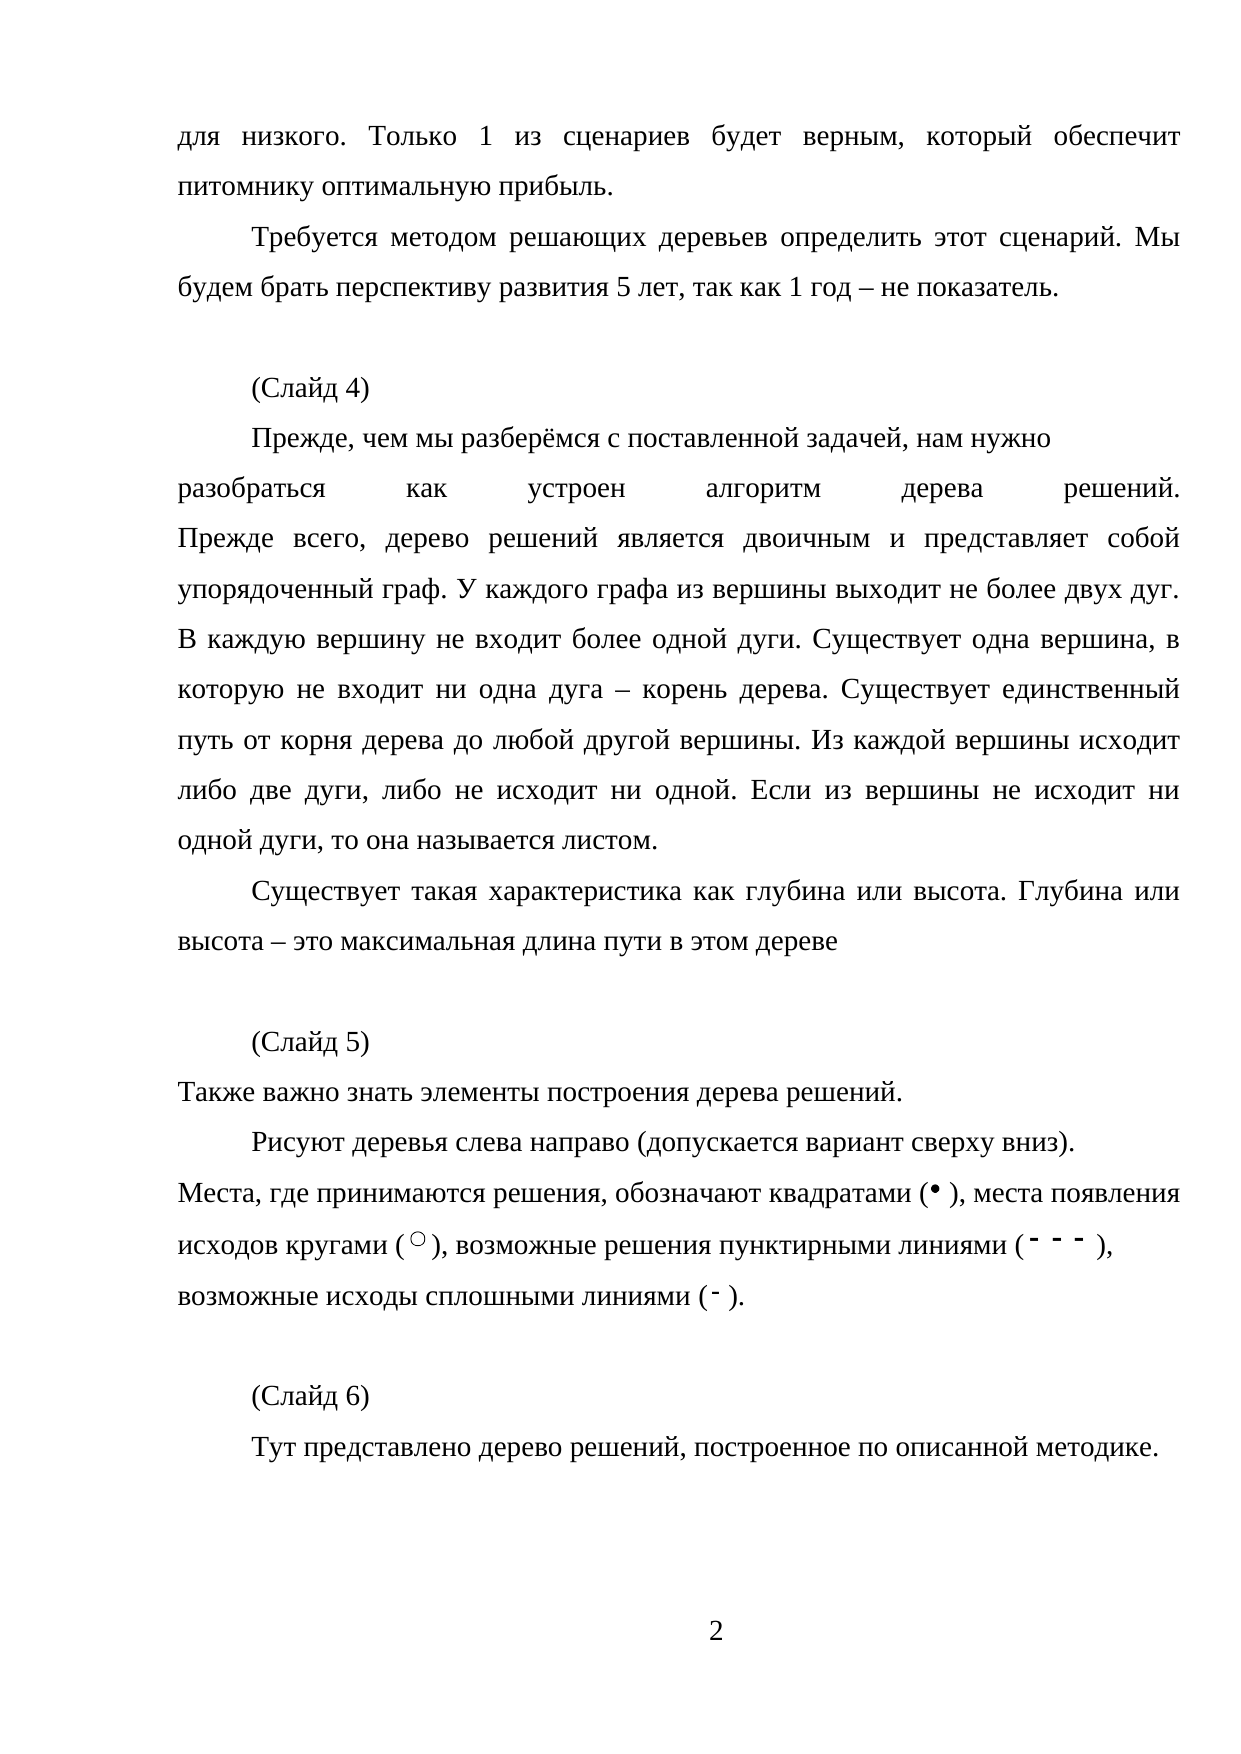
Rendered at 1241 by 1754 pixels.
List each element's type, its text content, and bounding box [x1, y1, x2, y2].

text Требуется методом решающих деревьев определить этот сценарий. Мы будем брать перспективу развития 5 лет, так как 1 год – не показатель. [177, 219, 1181, 303]
text Прежде, чем мы разберёмся с поставленной задачей, нам нужно [177, 420, 1181, 453]
text (Слайд 4) [177, 370, 1181, 403]
text Существует такая характеристика как глубина или высота. Глубина или высота – это максимальная длина пути в этом дереве [177, 873, 1181, 957]
text Места, где принимаются решения, обозначают квадратами (), места появления исходов кругами (), возможные решения пунктирными линиями (), возможные исходы сплошными линиями (). [177, 1175, 1181, 1311]
text разобраться как устроен алгоритм дерева решений. Прежде всего, дерево решений является двоичным и представляет собой упорядоченный граф. У каждого графа из вершины выходит не более двух дуг. В каждую вершину не входит более одной дуги. Существует одна вершина, в которую не входит ни одна дуга – корень дерева. Существует единственный путь от корня дерева до любой другой вершины. Из каждой вершины исходит либо две дуги, либо не исходит ни одной. Если из вершины не исходит ни одной дуги, то она называется листом. [177, 470, 1181, 856]
text Рисуют деревья слева направо (допускается вариант сверху вниз). [177, 1124, 1181, 1158]
text Тут представлено дерево решений, построенное по описанной методике. [177, 1429, 1181, 1462]
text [177, 118, 1181, 202]
text (Слайд 6) [177, 1378, 1181, 1412]
text (Слайд 5) Также важно знать элементы построения дерева решений. [177, 1024, 1181, 1108]
